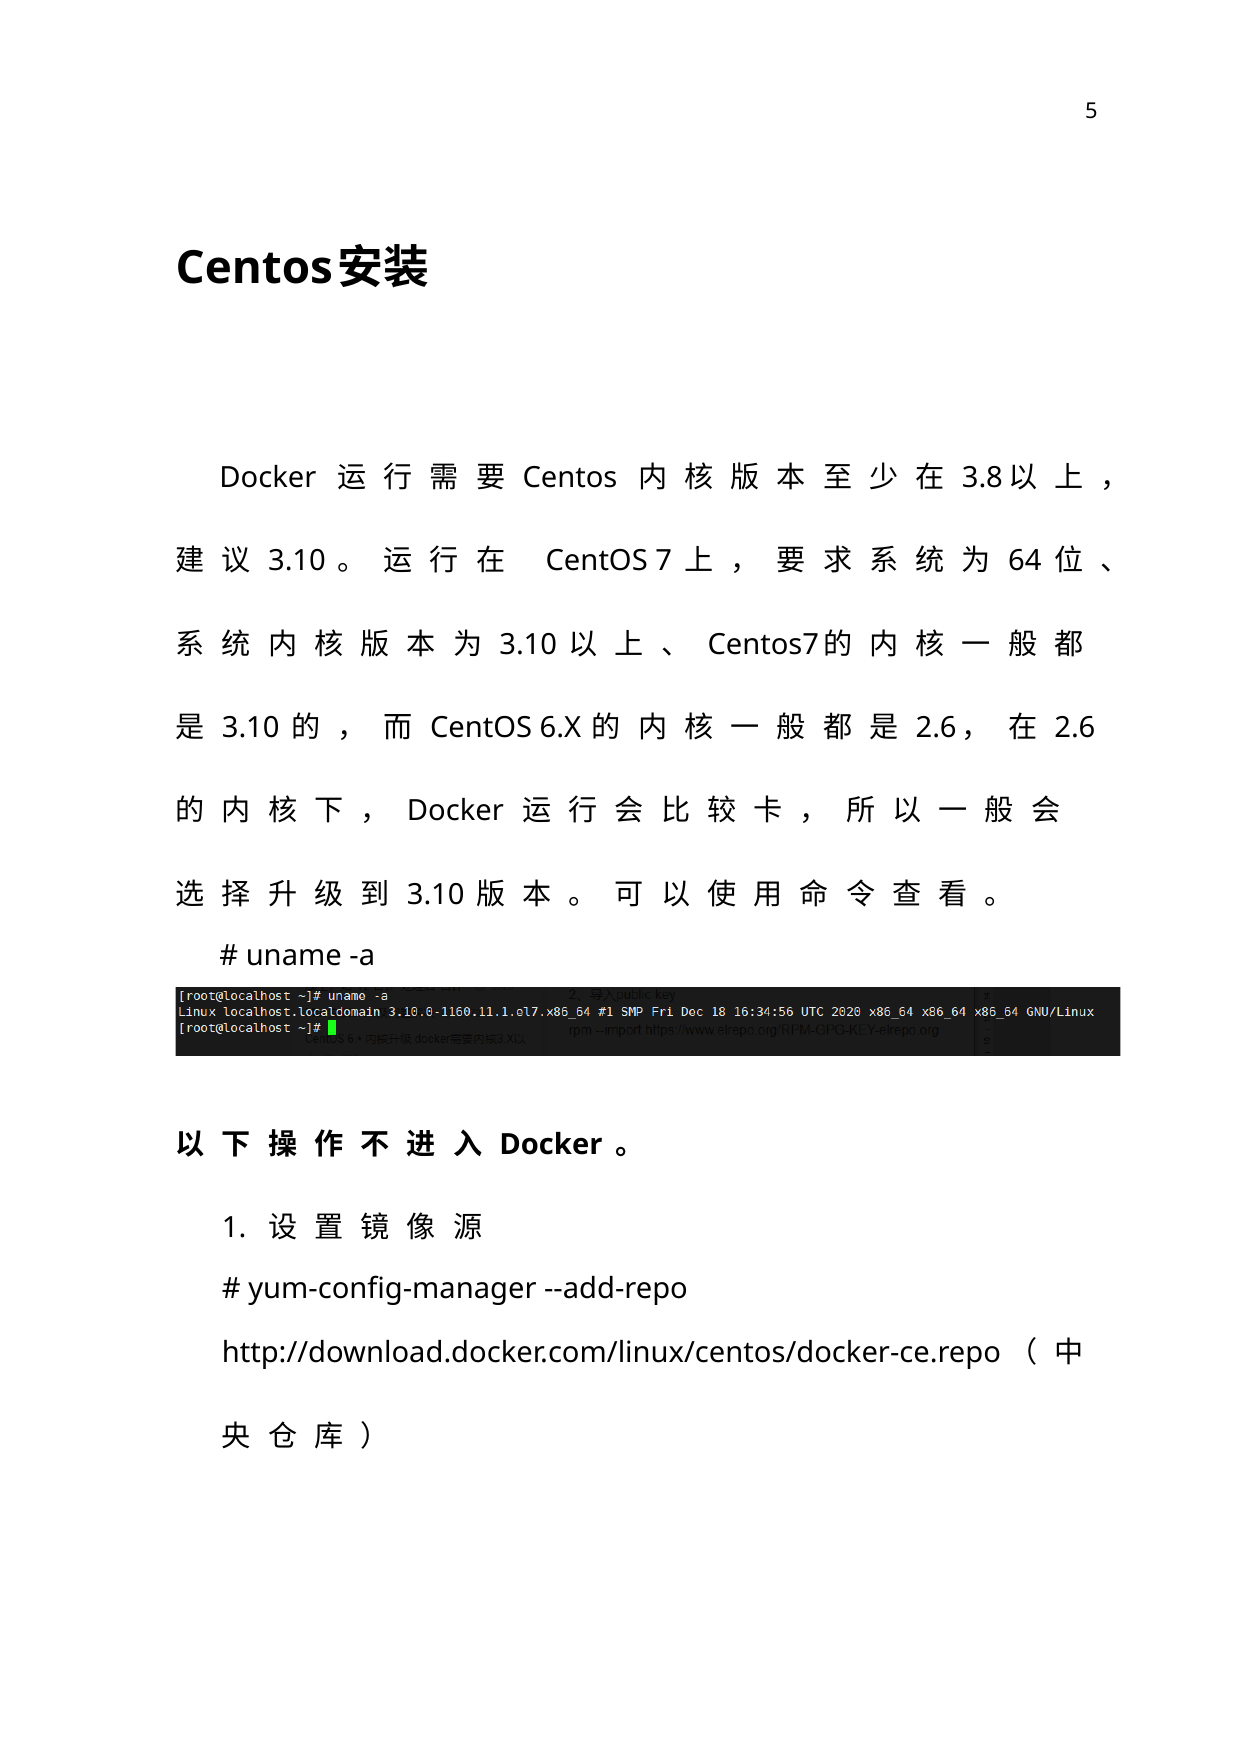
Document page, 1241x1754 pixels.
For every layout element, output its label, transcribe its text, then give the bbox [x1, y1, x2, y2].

text Docker运行需要Centos内核版本至少在3.8以上，建议3.10。运行在 CentOS 7 上，要求系统为64位、系统内核版本为3.10以上、Centos7的内核一般都是3.10的，而CentOS 6.X 的内核一般都是2.6，在2.6的内核下，Docker运行会比较卡，所以一般会选择升级到3.10版本。可以使用命令查看。 [175, 433, 1100, 933]
subtitle Centos安装 [175, 222, 1100, 305]
text 1.设置镜像源 [175, 1183, 1100, 1267]
text 以下操作不进入Docker。 [175, 1100, 1100, 1183]
picture [175, 987, 1121, 1056]
text # yum-config-manager --add-repo http://download.docker.com/linux/centos/docker-ce.repo（中央仓库） [219, 1267, 1100, 1475]
text # uname -a [175, 933, 1100, 975]
